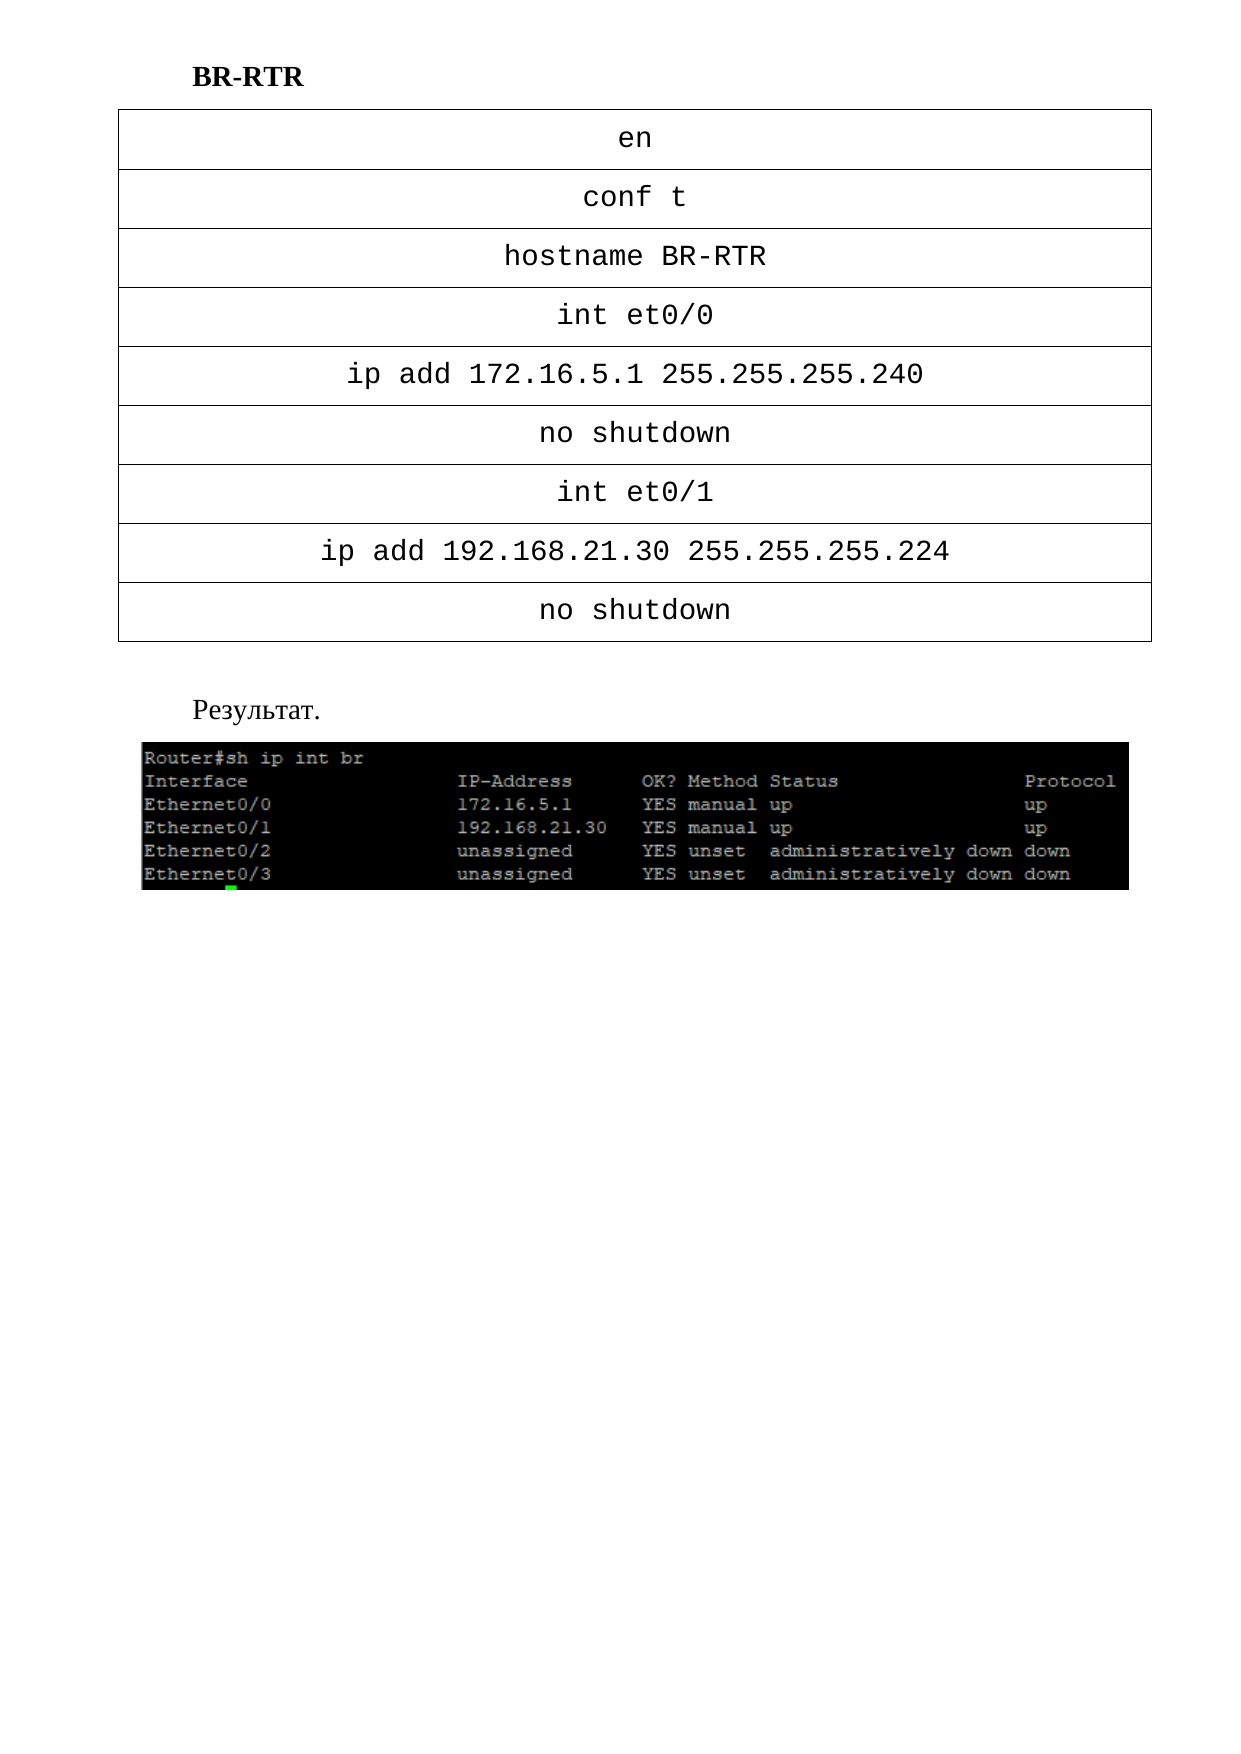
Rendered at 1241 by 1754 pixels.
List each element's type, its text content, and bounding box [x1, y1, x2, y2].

table_cell hostname BR-RTR [119, 229, 1151, 287]
table_cell int et0/0 [119, 288, 1151, 346]
table_header en [119, 110, 1151, 168]
table_cell no shutdown [119, 583, 1151, 641]
table_cell ip add 192.168.21.30 255.255.255.224 [119, 524, 1151, 582]
table_cell no shutdown [119, 406, 1151, 464]
table_cell conf t [119, 170, 1151, 227]
picture [140, 742, 1129, 890]
table_cell int et0/1 [119, 465, 1151, 523]
text Результат. [118, 692, 1152, 726]
table_cell ip add 172.16.5.1 255.255.255.240 [119, 347, 1151, 405]
text BR-RTR [118, 59, 1152, 93]
